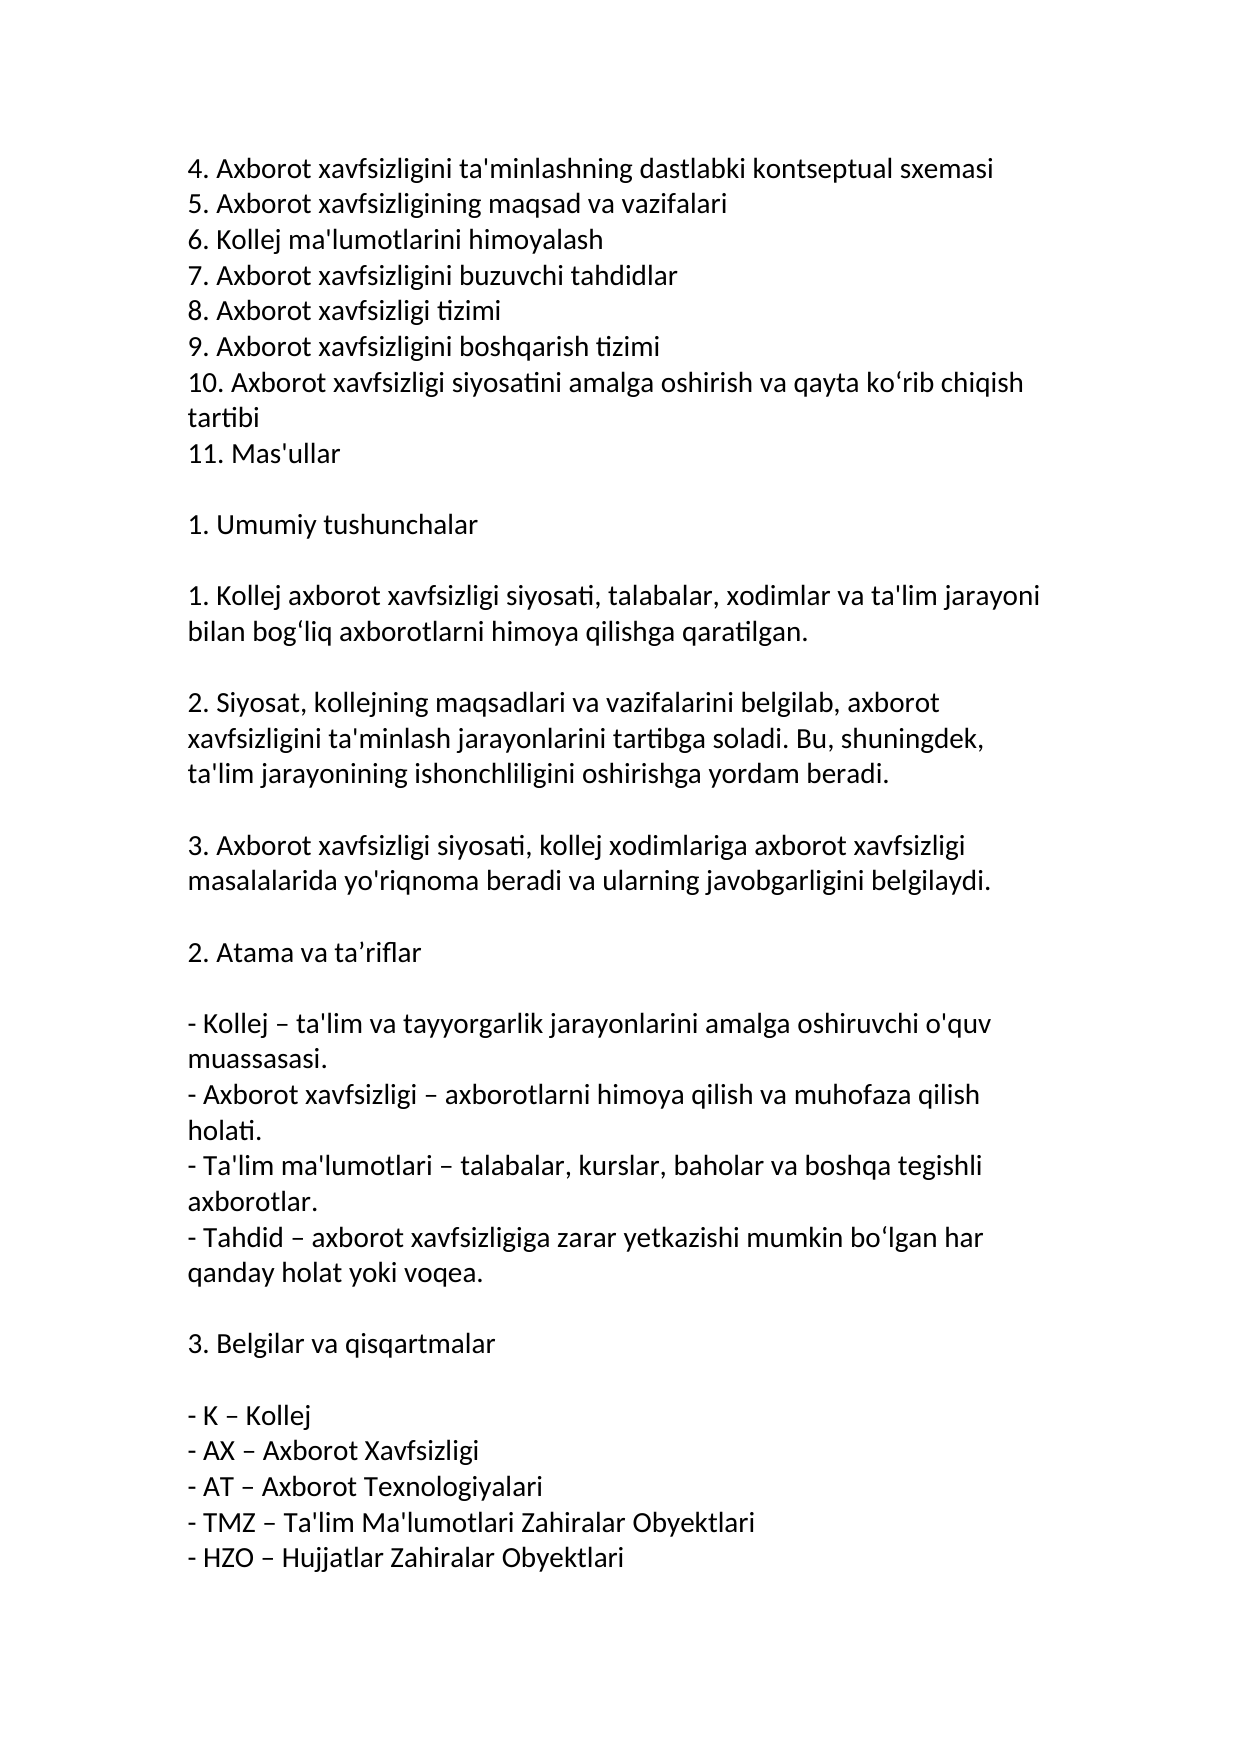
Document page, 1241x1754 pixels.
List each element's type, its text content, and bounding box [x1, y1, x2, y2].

text 8. Axborot xavfsizligi tizimi [187, 292, 1053, 328]
text - K – Kollej [187, 1397, 1053, 1432]
text 3. Axborot xavfsizligi siyosati, kollej xodimlariga axborot xavfsizligi masalalarida yo'riqnoma beradi va ularning javobgarligini belgilaydi. [187, 827, 1053, 898]
text - Tahdid – axborot xavfsizligiga zarar yetkazishi mumkin bo‘lgan har qanday holat yoki voqea. [187, 1219, 1053, 1290]
text 5. Axborot xavfsizligining maqsad va vazifalari [187, 186, 1053, 221]
text - Kollej – ta'lim va tayyorgarlik jarayonlarini amalga oshiruvchi o'quv muassasasi. [187, 1005, 1053, 1076]
text 10. Axborot xavfsizligi siyosatini amalga oshirish va qayta ko‘rib chiqish tartibi [187, 364, 1053, 435]
text - Axborot xavfsizligi – axborotlarni himoya qilish va muhofaza qilish holati. [187, 1076, 1053, 1147]
text - Ta'lim ma'lumotlari – talabalar, kurslar, baholar va boshqa tegishli axborotlar. [187, 1147, 1053, 1219]
text 2. Siyosat, kollejning maqsadlari va vazifalarini belgilab, axborot xavfsizligini ta'minlash jarayonlarini tartibga soladi. Bu, shuningdek, ta'lim jarayonining ishonchliligini oshirishga yordam beradi. [187, 684, 1053, 791]
text - TMZ – Ta'lim Ma'lumotlari Zahiralar Obyektlari [187, 1504, 1053, 1539]
text - AT – Axborot Texnologiyalari [187, 1468, 1053, 1504]
text 4. Axborot xavfsizligini ta'minlashning dastlabki kontseptual sxemasi [187, 150, 1053, 186]
text 11. Mas'ullar [187, 435, 1053, 471]
text - HZO – Hujjatlar Zahiralar Obyektlari [187, 1539, 1053, 1575]
text - AX – Axborot Xavfsizligi [187, 1432, 1053, 1468]
text 2. Atama va ta’riflar [187, 934, 1053, 969]
text 9. Axborot xavfsizligini boshqarish tizimi [187, 328, 1053, 364]
text 1. Umumiy tushunchalar [187, 506, 1053, 542]
text 6. Kollej ma'lumotlarini himoyalash [187, 221, 1053, 257]
text 3. Belgilar va qisqartmalar [187, 1326, 1053, 1361]
text 7. Axborot xavfsizligini buzuvchi tahdidlar [187, 257, 1053, 292]
text 1. Kollej axborot xavfsizligi siyosati, talabalar, xodimlar va ta'lim jarayoni bilan bog‘liq axborotlarni himoya qilishga qaratilgan. [187, 577, 1053, 649]
